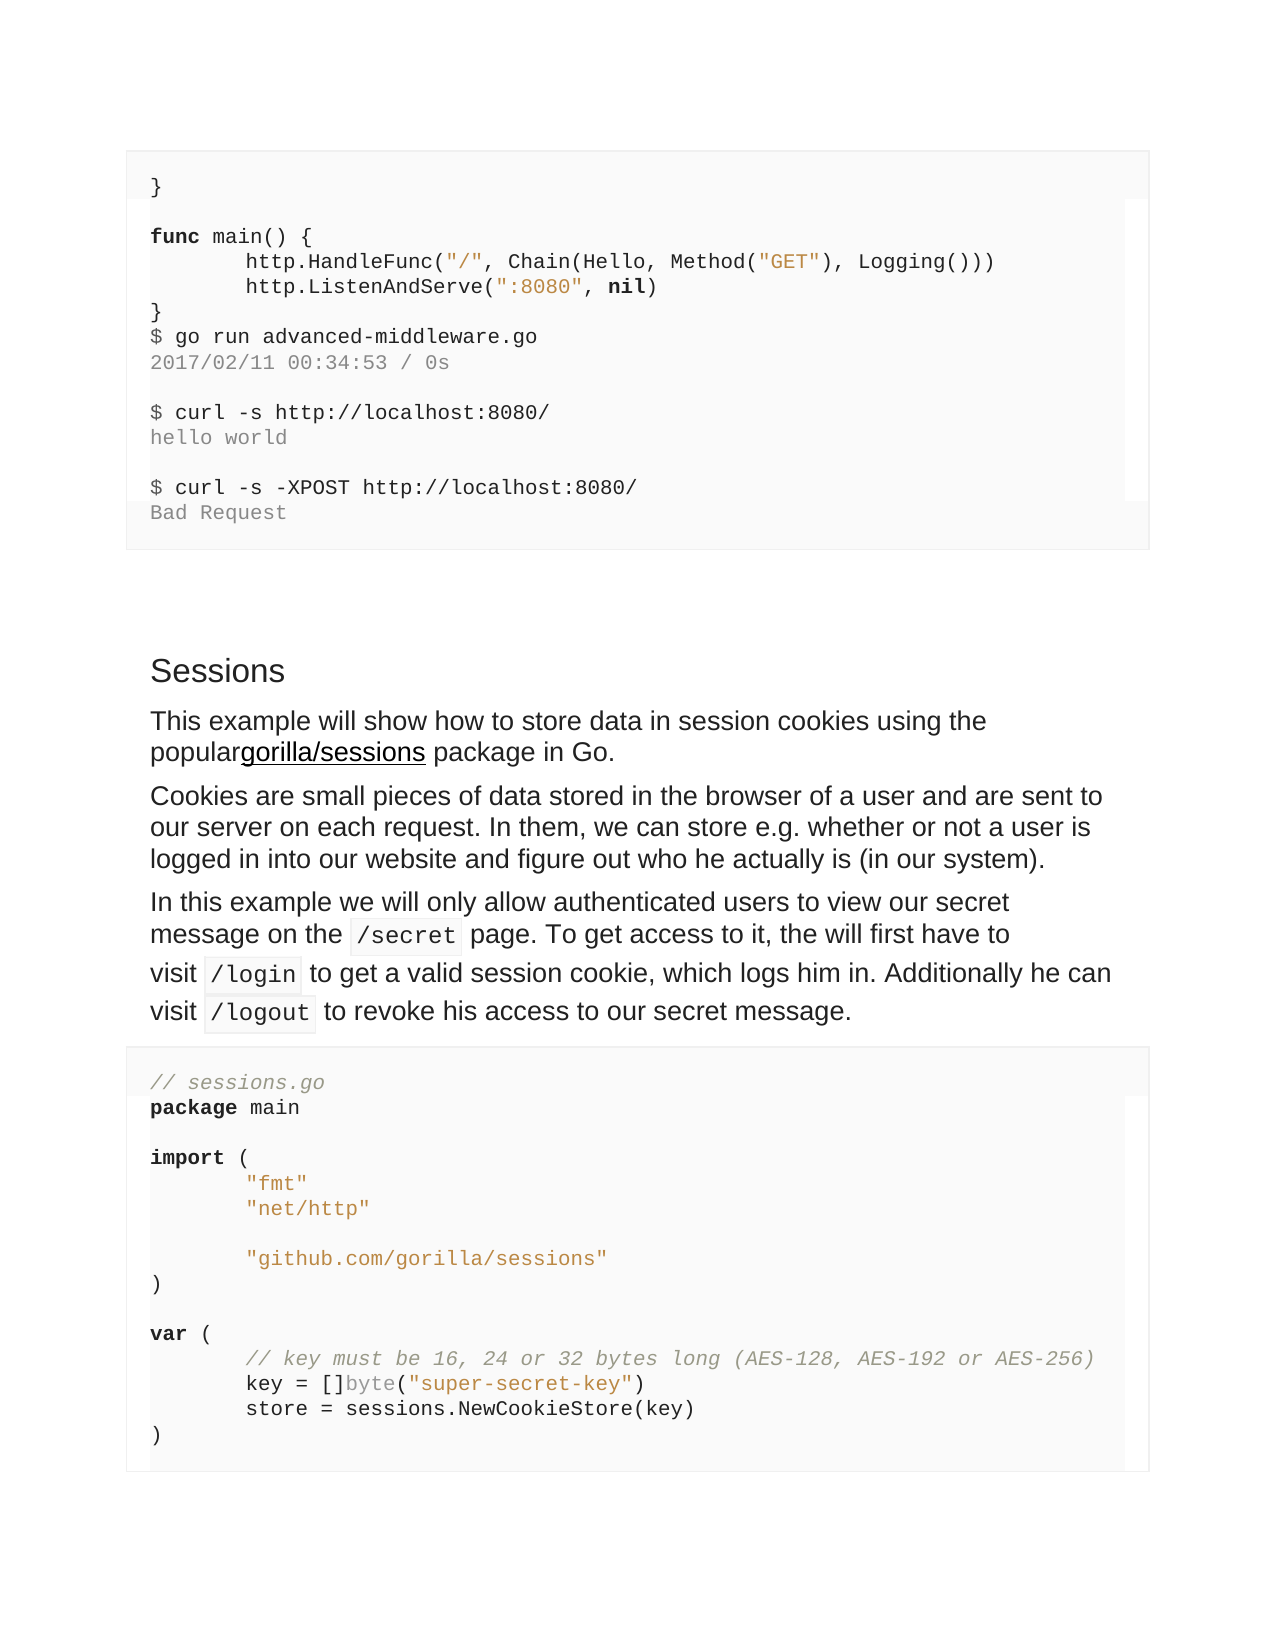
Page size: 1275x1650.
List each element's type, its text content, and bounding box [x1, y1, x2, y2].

text $ curl -s http://localhost:8080/ [150, 400, 1125, 426]
text Bad Request [127, 476, 1148, 549]
text hello world [150, 426, 1125, 451]
text $ go run advanced-middleware.go [150, 325, 1125, 350]
text Cookies are small pieces of data stored in the browser of a user and are sent to our server on each request. In them, we can store e.g. whether or not a user is logged in into our website and figure out who he actually is (in our system). [150, 780, 1125, 874]
text http.ListenAndServe(":8080", nil) [150, 275, 1125, 300]
text ) [150, 1422, 1125, 1447]
text "net/http" [150, 1196, 1125, 1221]
text 2017/02/11 00:34:53 / 0s [150, 350, 1125, 375]
text http.HandleFunc("/", Chain(Hello, Method("GET"), Logging())) [150, 250, 1125, 275]
text } [150, 300, 1125, 325]
text } [127, 152, 1148, 199]
text key = []byte("super-secret-key") [150, 1372, 1125, 1397]
text store = sessions.NewCookieStore(key) [150, 1397, 1125, 1422]
text In this example we will only allow authenticated users to view our secret message on the /secret page. To get access to it, the will first have to visit /login to get a valid session cookie, which logs him in. Additionally he can visit /logout to revoke his access to our secret message. [150, 886, 1125, 1034]
text import ( [150, 1146, 1125, 1171]
text var ( [150, 1322, 1125, 1347]
text // sessions.go [127, 1048, 1148, 1096]
text ) [150, 1271, 1125, 1297]
text func main() { [150, 225, 1125, 250]
text "fmt" [150, 1171, 1125, 1196]
text // key must be 16, 24 or 32 bytes long (AES-128, AES-192 or AES-256) [150, 1347, 1125, 1372]
text package main [150, 1096, 1125, 1121]
text This example will show how to store data in session cookies using the populargorilla/sessions package in Go. [150, 705, 1125, 768]
text "github.com/gorilla/sessions" [150, 1246, 1125, 1271]
subtitle Sessions [150, 651, 1125, 690]
